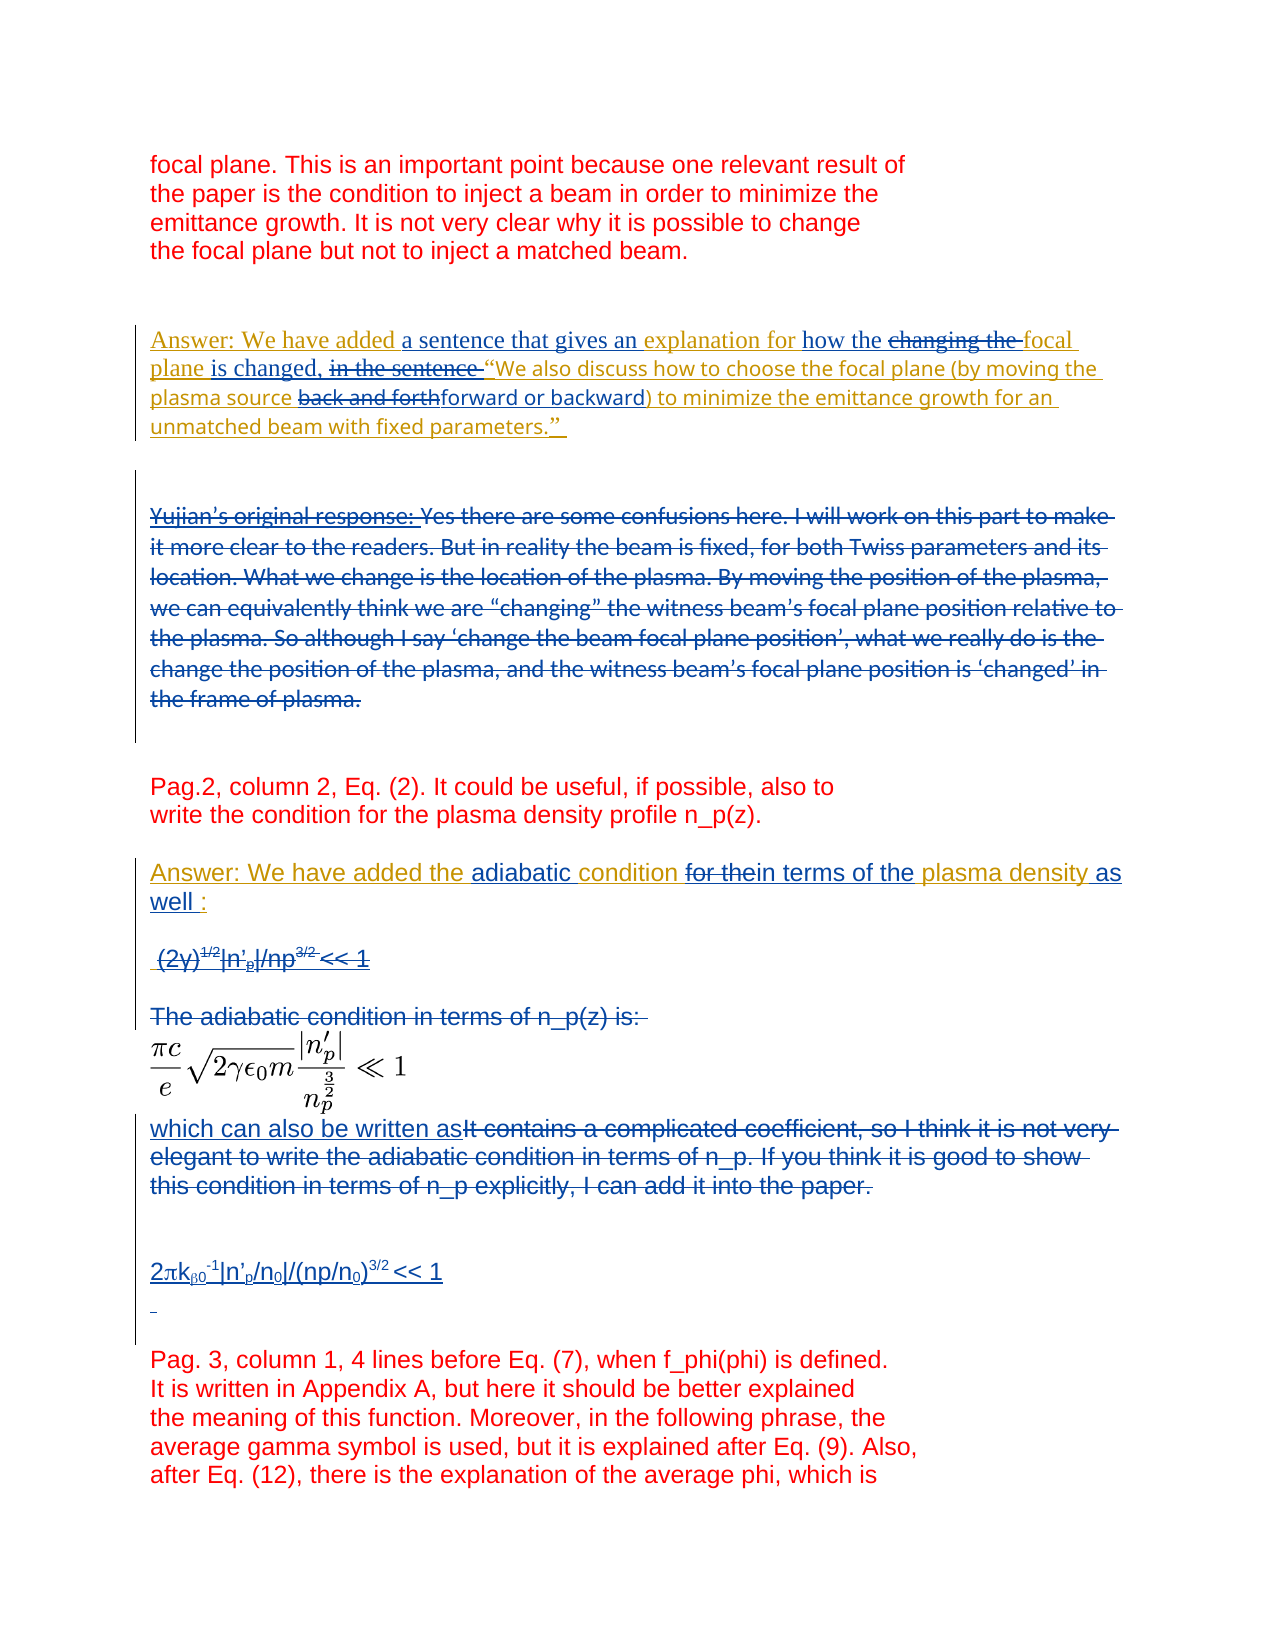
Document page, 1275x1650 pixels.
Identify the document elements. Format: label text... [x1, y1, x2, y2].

text Pag.2, column 2, Eq. (2). It could be useful, if possible, also to write the condition for the plasma density profile n_p(z). [150, 743, 1125, 829]
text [150, 1317, 1125, 1489]
picture [150, 1030, 406, 1114]
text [150, 150, 1125, 296]
